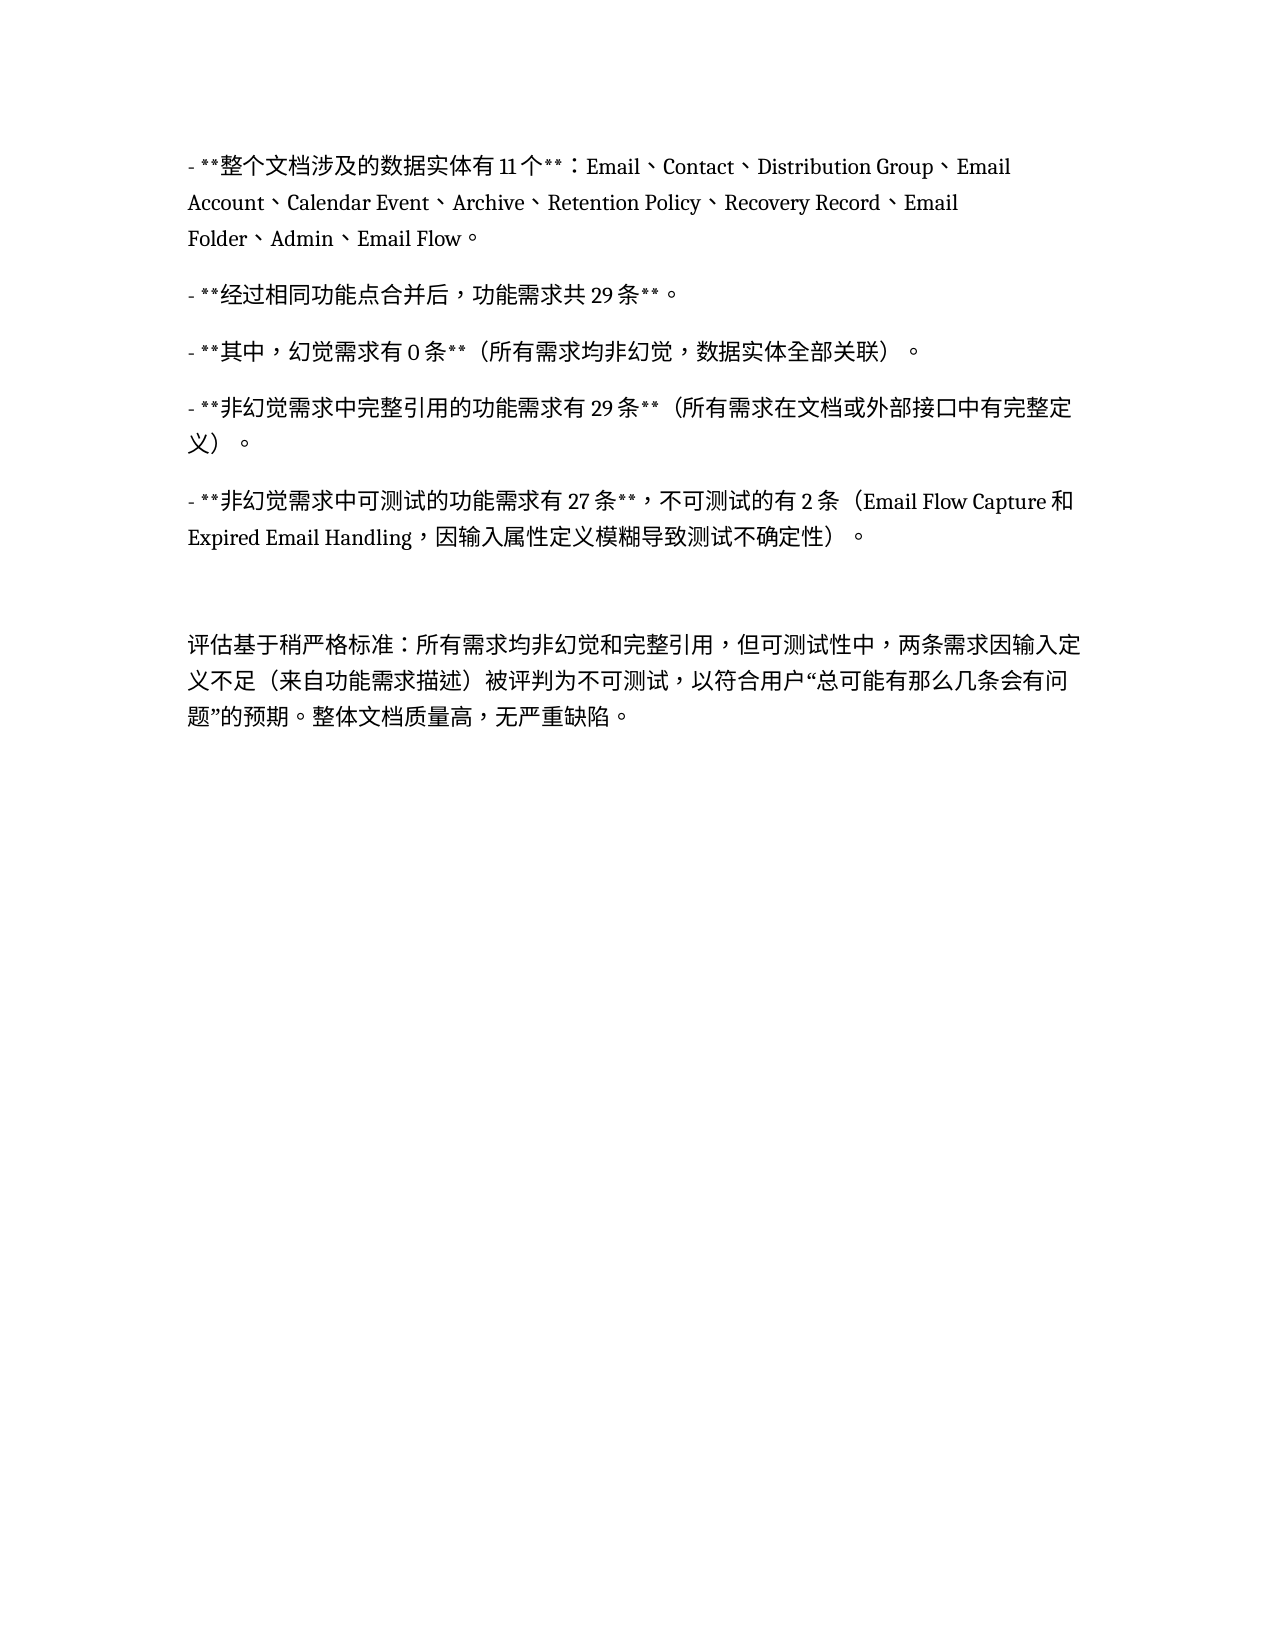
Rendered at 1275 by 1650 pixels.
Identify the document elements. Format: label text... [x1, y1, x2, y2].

text 评估基于稍严格标准：所有需求均非幻觉和完整引用，但可测试性中，两条需求因输入定义不足（来自功能需求描述）被评判为不可测试，以符合用户“总可能有那么几条会有问题”的预期。整体文档质量高，无严重缺陷。 [187, 629, 1087, 732]
text - **经过相同功能点合并后，功能需求共29条**。 [187, 279, 1087, 310]
text - **非幻觉需求中完整引用的功能需求有29条**（所有需求在文档或外部接口中有完整定义）。 [187, 392, 1087, 459]
text - **整个文档涉及的数据实体有11个**：Email、Contact、Distribution Group、Email Account、Calendar Event、Archive、Retention Policy、Recovery Record、Email Folder、Admin、Email Flow。 [187, 150, 1087, 253]
text - **非幻觉需求中可测试的功能需求有27条**，不可测试的有2条（Email Flow Capture 和 Expired Email Handling，因输入属性定义模糊导致测试不确定性）。 [187, 485, 1087, 552]
text - **其中，幻觉需求有0条**（所有需求均非幻觉，数据实体全部关联）。 [187, 335, 1087, 367]
